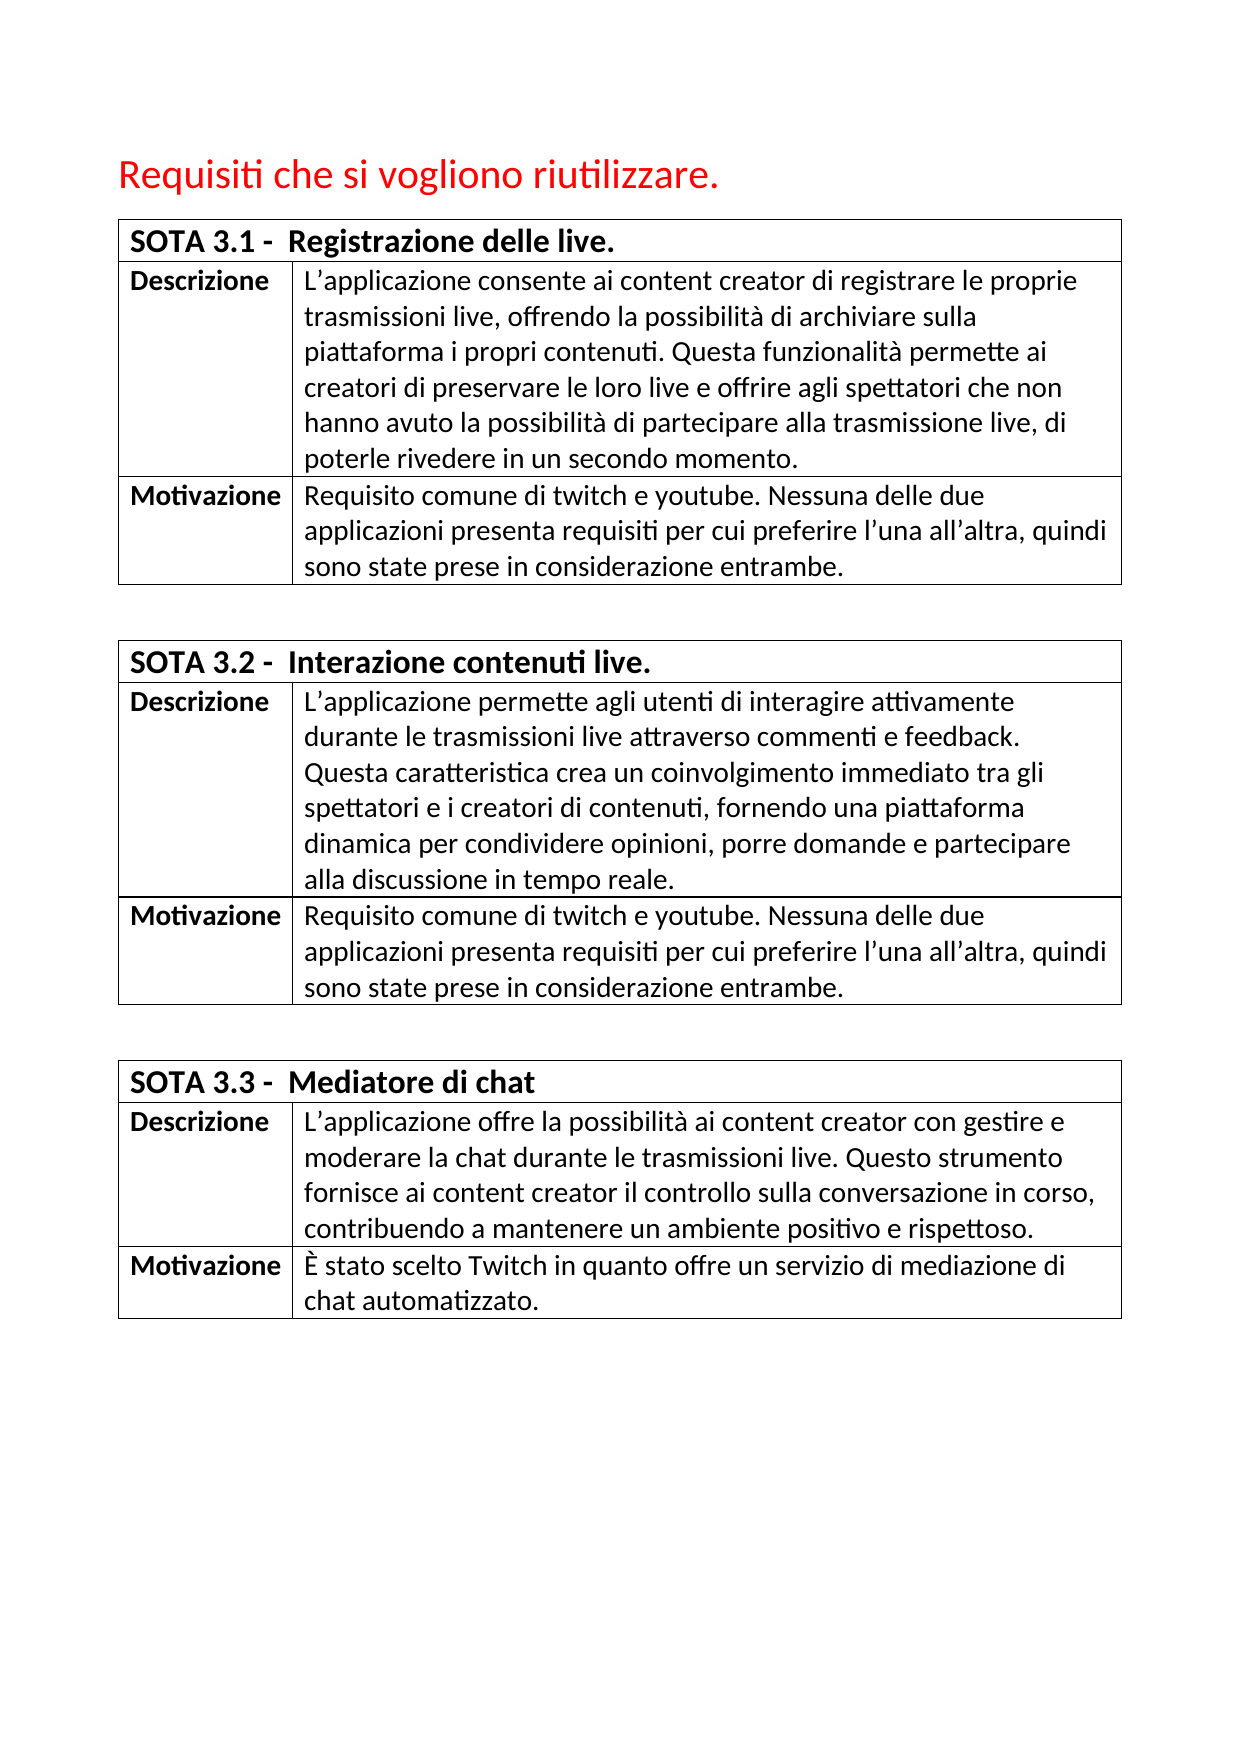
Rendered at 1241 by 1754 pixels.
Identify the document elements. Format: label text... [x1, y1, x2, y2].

table_header SOTA 3.1 - Registrazione delle live. [119, 220, 1121, 261]
table_cell L’applicazione consente ai content creator di registrare le proprie trasmissioni live, offrendo la possibilità di archiviare sulla piattaforma i propri contenuti. Questa funzionalità permette ai creatori di preservare le loro live e offrire agli spettatori che non hanno avuto la possibilità di partecipare alla trasmissione live, di poterle rivedere in un secondo momento. [293, 262, 1121, 476]
table_cell Motivazione [119, 898, 292, 1004]
table_cell L’applicazione offre la possibilità ai content creator con gestire e moderare la chat durante le trasmissioni live. Questo strumento fornisce ai content creator il controllo sulla conversazione in corso, contribuendo a mantenere un ambiente positivo e rispettoso. [293, 1103, 1121, 1246]
table_cell Descrizione [119, 683, 292, 896]
table_cell Requisito comune di twitch e youtube. Nessuna delle due applicazioni presenta requisiti per cui preferire l’una all’altra, quindi sono state prese in considerazione entrambe. [293, 898, 1121, 1004]
table_header SOTA 3.3 - Mediatore di chat [119, 1061, 1121, 1102]
table_cell Motivazione [119, 477, 292, 584]
table_header SOTA 3.2 - Interazione contenuti live. [119, 641, 1121, 682]
table_cell È stato scelto Twitch in quanto offre un servizio di mediazione di chat automatizzato. [293, 1247, 1121, 1318]
table_cell Descrizione [119, 1103, 292, 1246]
table_cell Requisito comune di twitch e youtube. Nessuna delle due applicazioni presenta requisiti per cui preferire l’una all’altra, quindi sono state prese in considerazione entrambe. [293, 477, 1121, 584]
table_cell Motivazione [119, 1247, 292, 1318]
table_cell L’applicazione permette agli utenti di interagire attivamente durante le trasmissioni live attraverso commenti e feedback. Questa caratteristica crea un coinvolgimento immediato tra gli spettatori e i creatori di contenuti, fornendo una piattaforma dinamica per condividere opinioni, porre domande e partecipare alla discussione in tempo reale. [293, 683, 1121, 896]
text Requisiti che si vogliono riutilizzare. [118, 148, 1122, 198]
table_cell Descrizione [119, 262, 292, 476]
